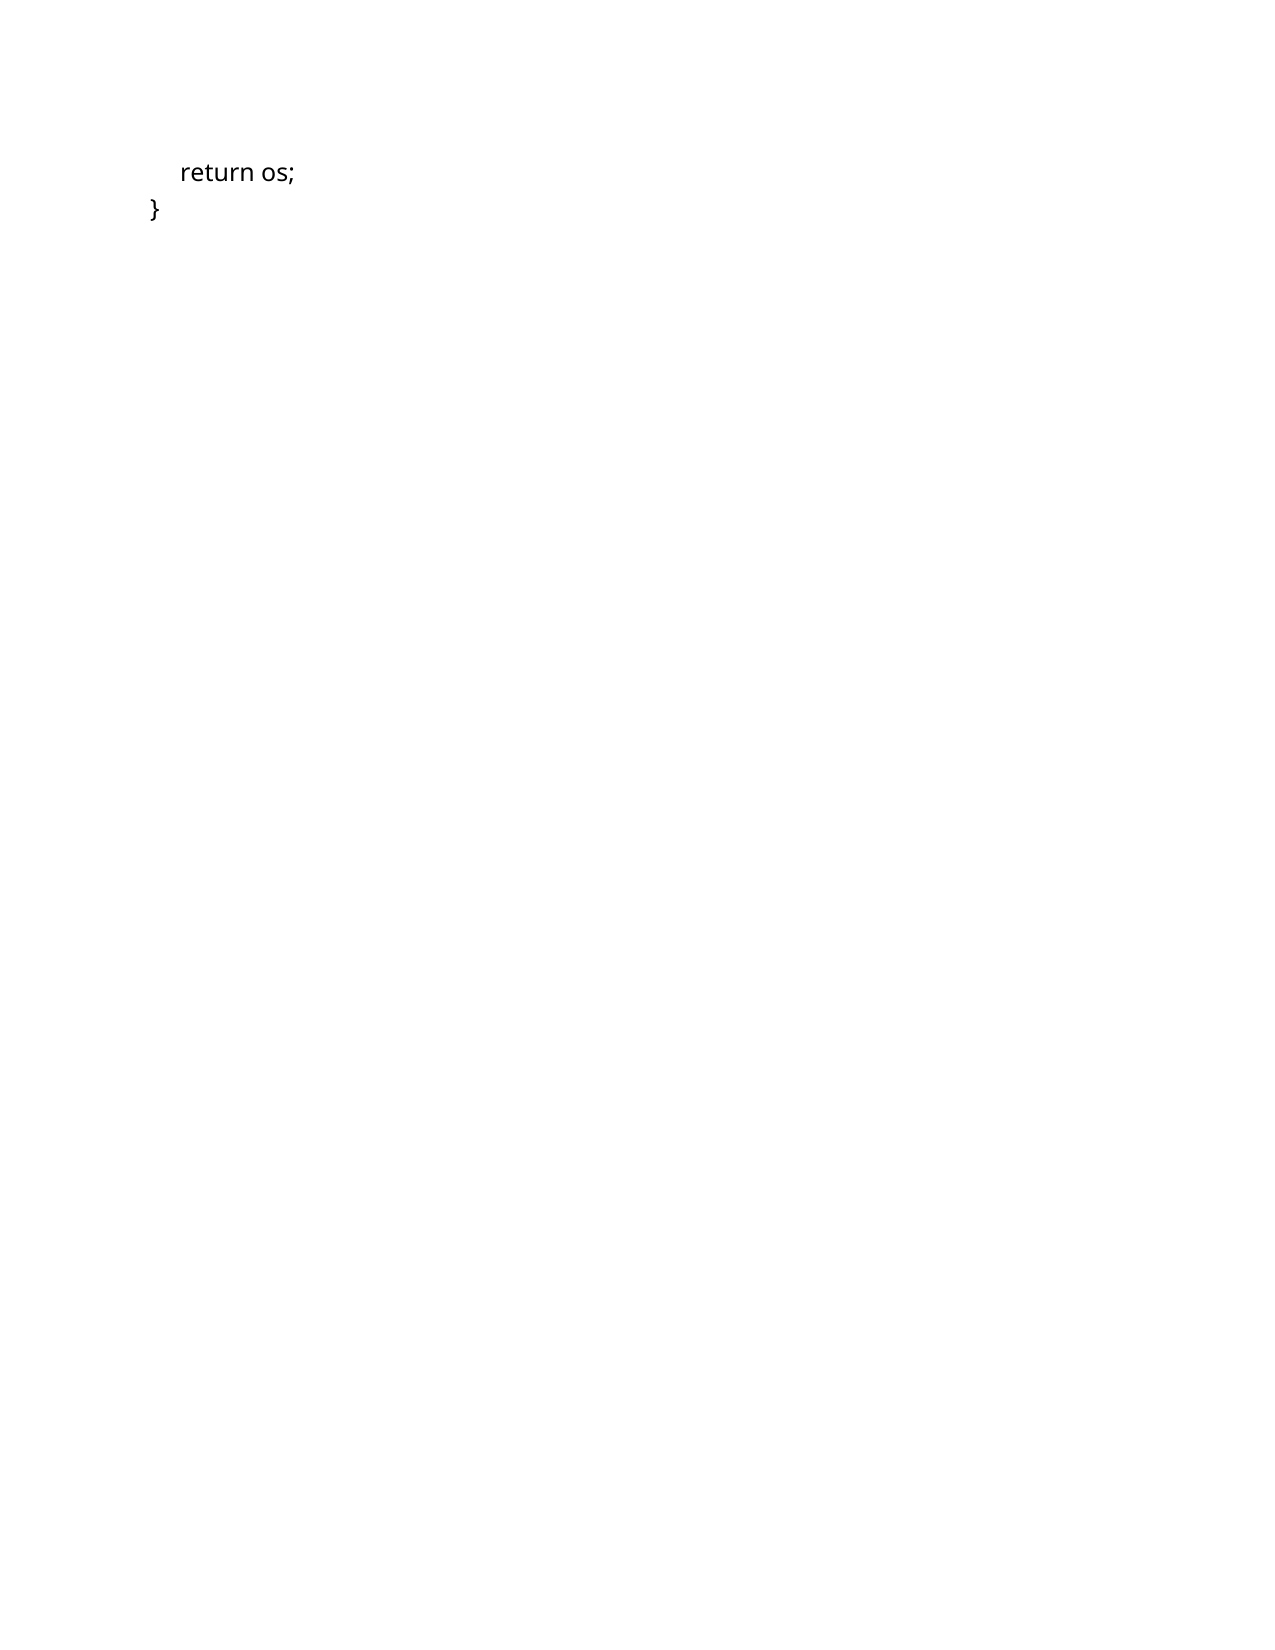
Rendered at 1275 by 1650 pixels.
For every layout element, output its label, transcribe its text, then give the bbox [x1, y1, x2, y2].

text return os; [180, 155, 1275, 189]
text } [150, 191, 1275, 224]
